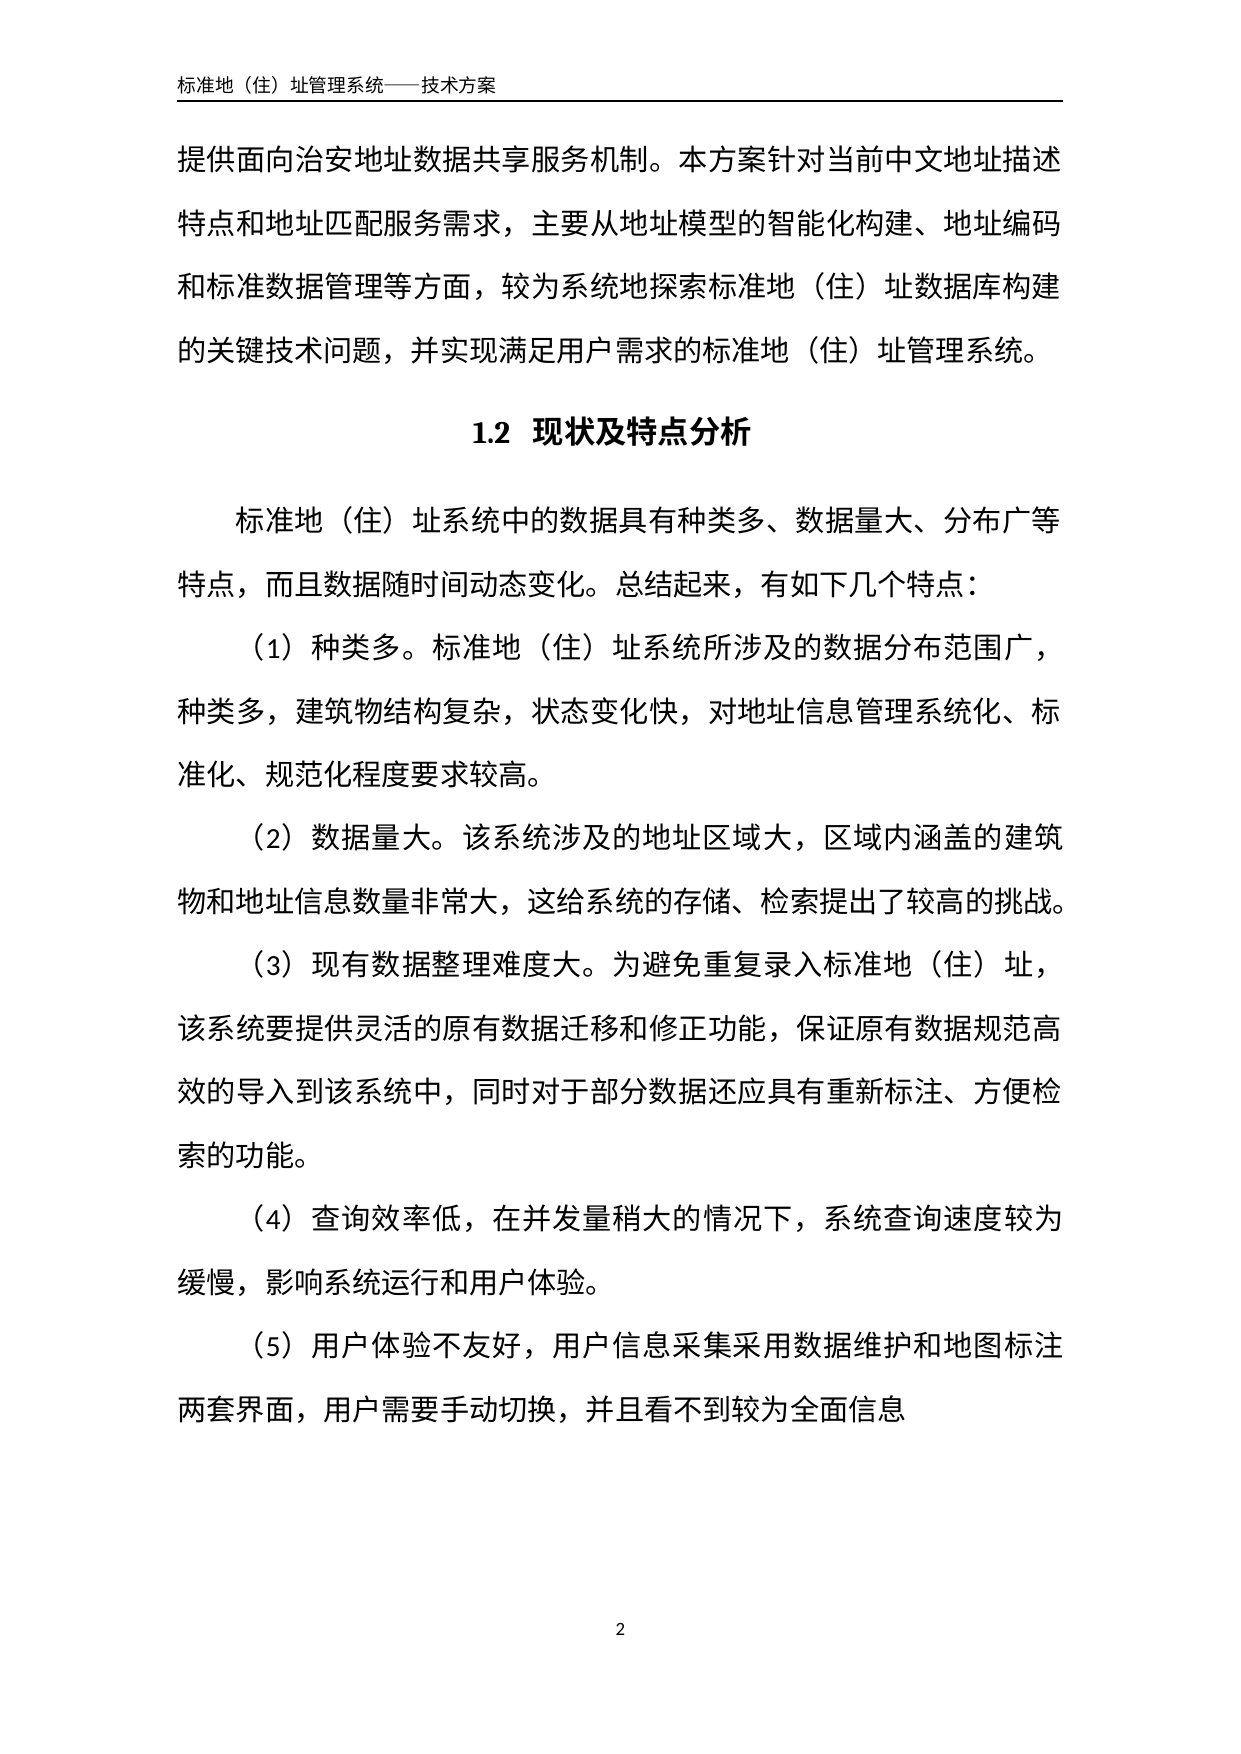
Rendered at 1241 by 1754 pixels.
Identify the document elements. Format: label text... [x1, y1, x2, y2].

text 标准地（住）址系统中的数据具有种类多、数据量大、分布广等特点，而且数据随时间动态变化。总结起来，有如下几个特点： [177, 498, 1063, 604]
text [177, 137, 1063, 369]
subtitle 现状及特点分析 [473, 407, 1063, 453]
text （5）用户体验不友好，用户信息采集采用数据维护和地图标注两套界面，用户需要手动切换，并且看不到较为全面信息 [177, 1323, 1063, 1428]
text （3）现有数据整理难度大。为避免重复录入标准地（住）址，该系统要提供灵活的原有数据迁移和修正功能，保证原有数据规范高效的导入到该系统中，同时对于部分数据还应具有重新标注、方便检索的功能。 [177, 942, 1063, 1174]
text （2）数据量大。该系统涉及的地址区域大，区域内涵盖的建筑物和地址信息数量非常大，这给系统的存储、检索提出了较高的挑战。 [177, 815, 1063, 921]
text （1）种类多。标准地（住）址系统所涉及的数据分布范围广，种类多，建筑物结构复杂，状态变化快，对地址信息管理系统化、标准化、规范化程度要求较高。 [177, 625, 1063, 794]
text （4）查询效率低，在并发量稍大的情况下，系统查询速度较为缓慢，影响系统运行和用户体验。 [177, 1196, 1063, 1301]
